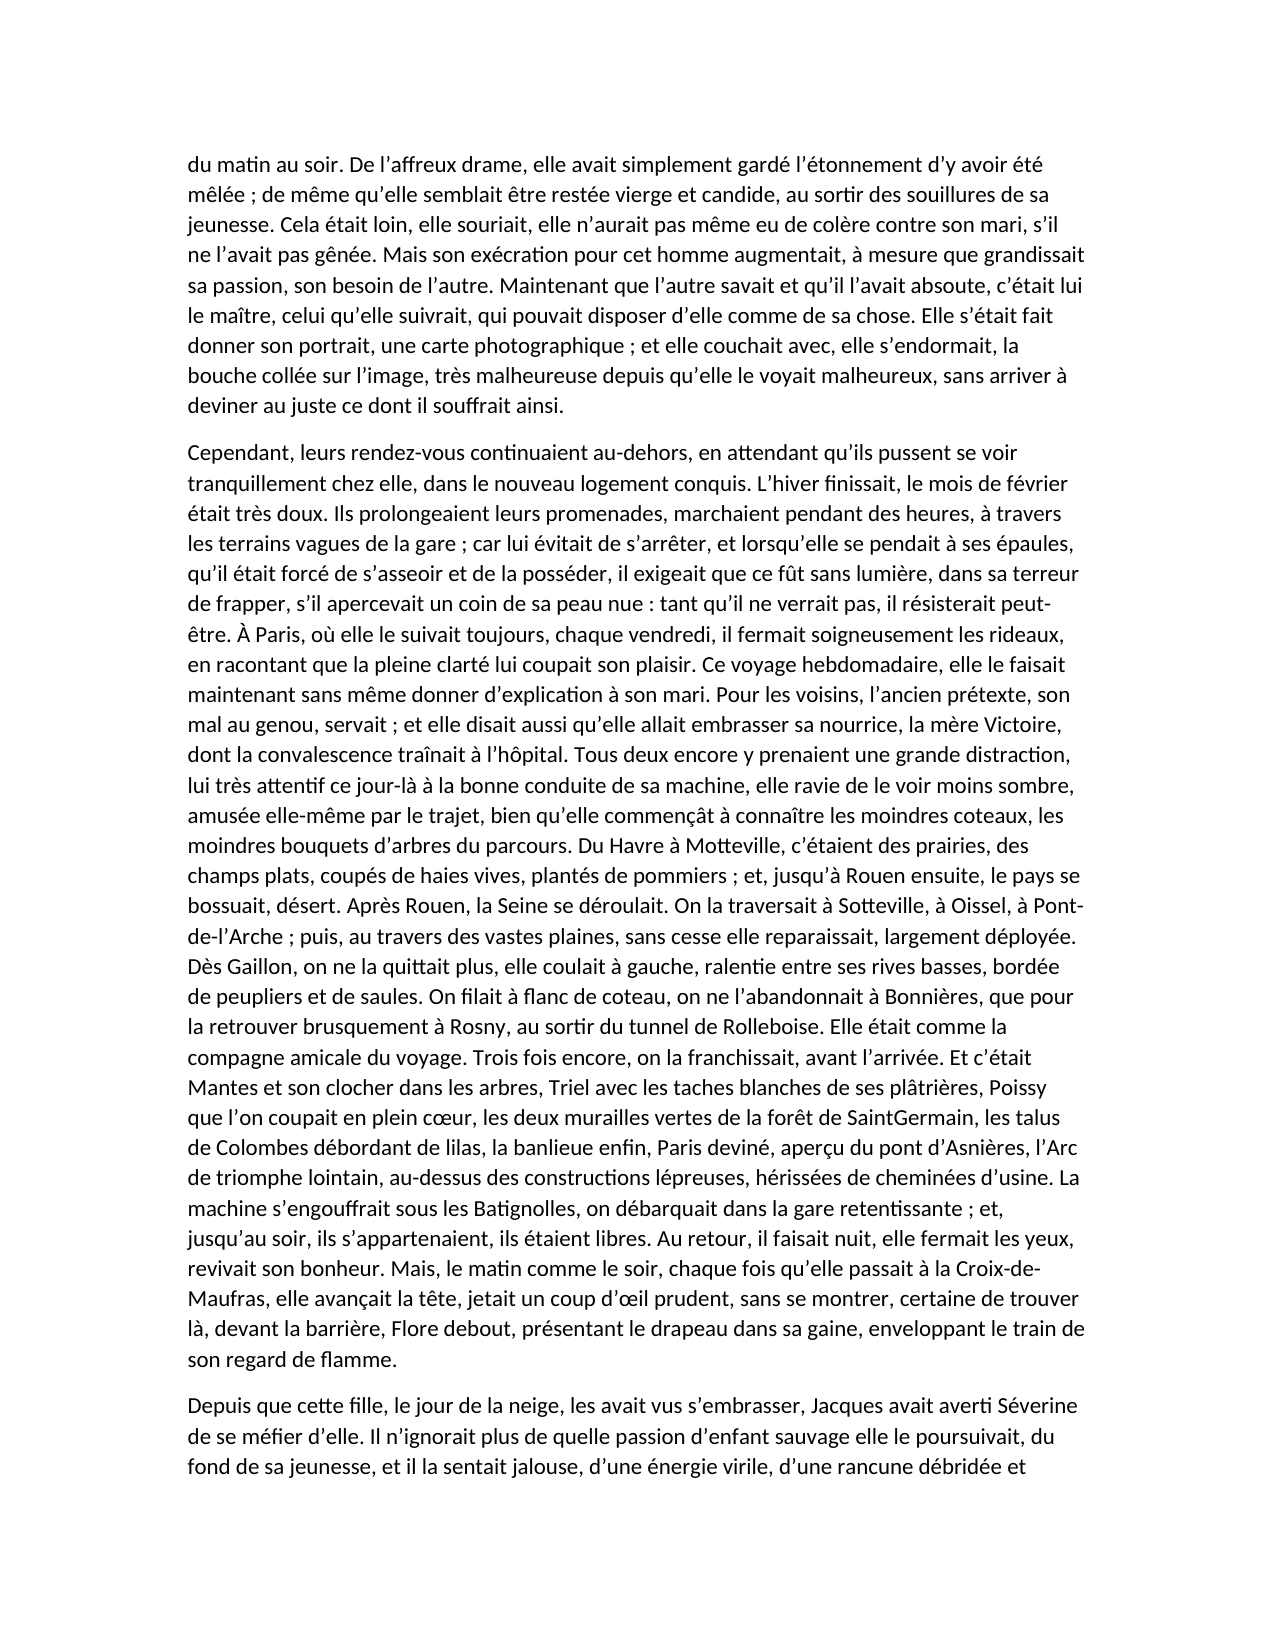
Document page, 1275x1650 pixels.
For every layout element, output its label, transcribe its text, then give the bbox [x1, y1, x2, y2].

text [187, 1392, 1087, 1480]
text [187, 150, 1087, 420]
text Cependant, leurs rendez-vous continuaient au-dehors, en attendant qu’ils pussent se voir tranquillement chez elle, dans le nouveau logement conquis. L’hiver finissait, le mois de février était très doux. Ils prolongeaient leurs promenades, marchaient pendant des heures, à travers les terrains vagues de la gare ; car lui évitait de s’arrêter, et lorsqu’elle se pendait à ses épaules, qu’il était forcé de s’asseoir et de la posséder, il exigeait que ce fût sans lumière, dans sa terreur de frapper, s’il apercevait un coin de sa peau nue : tant qu’il ne verrait pas, il résisterait peut-être. À Paris, où elle le suivait toujours, chaque vendredi, il fermait soigneusement les rideaux, en racontant que la pleine clarté lui coupait son plaisir. Ce voyage hebdomadaire, elle le faisait maintenant sans même donner d’explication à son mari. Pour les voisins, l’ancien prétexte, son mal au genou, servait ; et elle disait aussi qu’elle allait embrasser sa nourrice, la mère Victoire, dont la convalescence traînait à l’hôpital. Tous deux encore y prenaient une grande distraction, lui très attentif ce jour-là à la bonne conduite de sa machine, elle ravie de le voir moins sombre, amusée elle-même par le trajet, bien qu’elle commençât à connaître les moindres coteaux, les moindres bouquets d’arbres du parcours. Du Havre à Motteville, c’étaient des prairies, des champs plats, coupés de haies vives, plantés de pommiers ; et, jusqu’à Rouen ensuite, le pays se bossuait, désert. Après Rouen, la Seine se déroulait. On la traversait à Sotteville, à Oissel, à Pont-de-l’Arche ; puis, au travers des vastes plaines, sans cesse elle reparaissait, largement déployée. Dès Gaillon, on ne la quittait plus, elle coulait à gauche, ralentie entre ses rives basses, bordée de peupliers et de saules. On filait à flanc de coteau, on ne l’abandonnait à Bonnières, que pour la retrouver brusquement à Rosny, au sortir du tunnel de Rolleboise. Elle était comme la compagne amicale du voyage. Trois fois encore, on la franchissait, avant l’arrivée. Et c’était Mantes et son clocher dans les arbres, Triel avec les taches blanches de ses plâtrières, Poissy que l’on coupait en plein cœur, les deux murailles vertes de la forêt de SaintGermain, les talus de Colombes débordant de lilas, la banlieue enfin, Paris deviné, aperçu du pont d’Asnières, l’Arc de triomphe lointain, au-dessus des constructions lépreuses, hérissées de cheminées d’usine. La machine s’engouffrait sous les Batignolles, on débarquait dans la gare retentissante ; et, jusqu’au soir, ils s’appartenaient, ils étaient libres. Au retour, il faisait nuit, elle fermait les yeux, revivait son bonheur. Mais, le matin comme le soir, chaque fois qu’elle passait à la Croix-de-Maufras, elle avançait la tête, jetait un coup d’œil prudent, sans se montrer, certaine de trouver là, devant la barrière, Flore debout, présentant le drapeau dans sa gaine, enveloppant le train de son regard de flamme. [187, 438, 1087, 1373]
